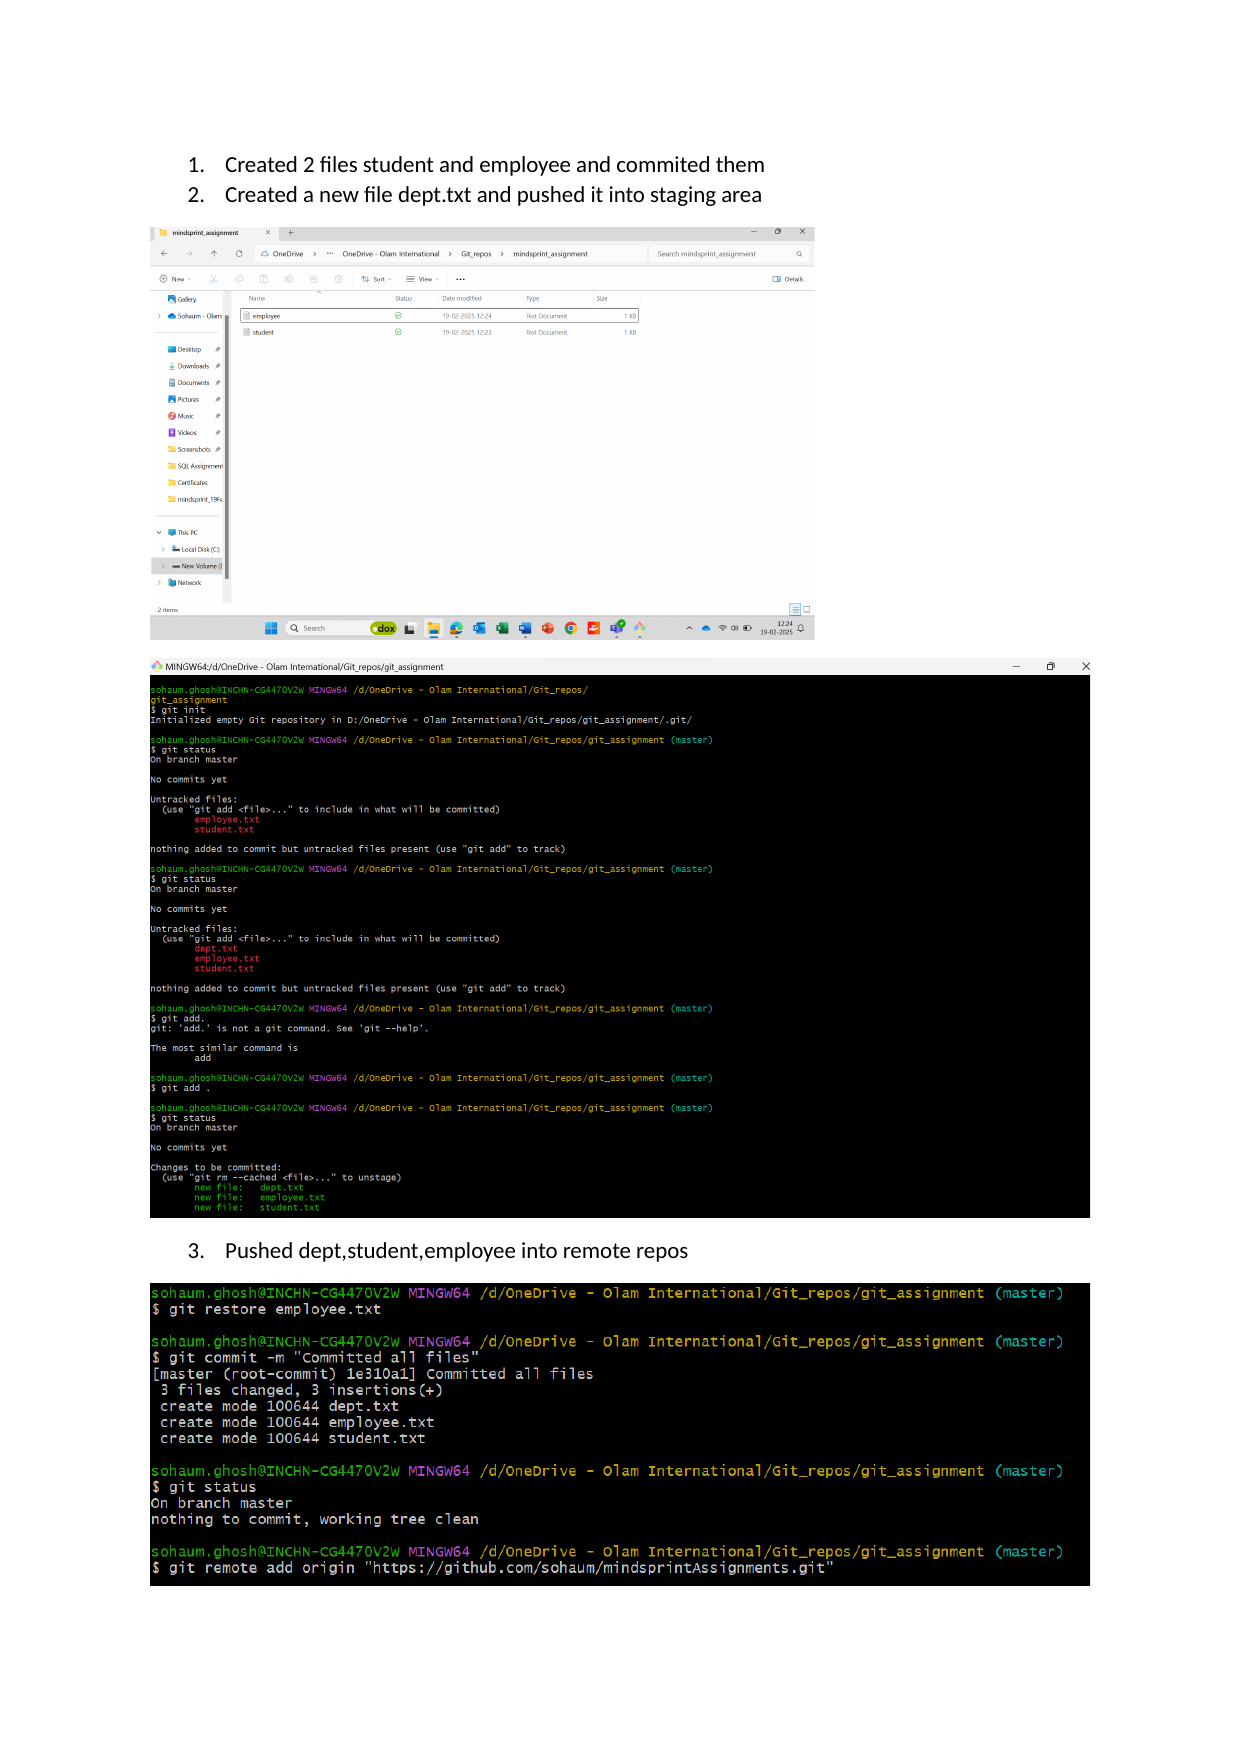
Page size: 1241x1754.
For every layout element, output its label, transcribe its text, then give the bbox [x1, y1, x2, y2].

list Created 2 files student and employee and commited them [187, 150, 1090, 178]
picture [150, 658, 1091, 1218]
picture [150, 1283, 1091, 1586]
list Created a new file dept.txt and pushed it into staging area [187, 180, 1090, 208]
picture [150, 227, 815, 640]
list Pushed dept,student,employee into remote repos [187, 1236, 1090, 1264]
